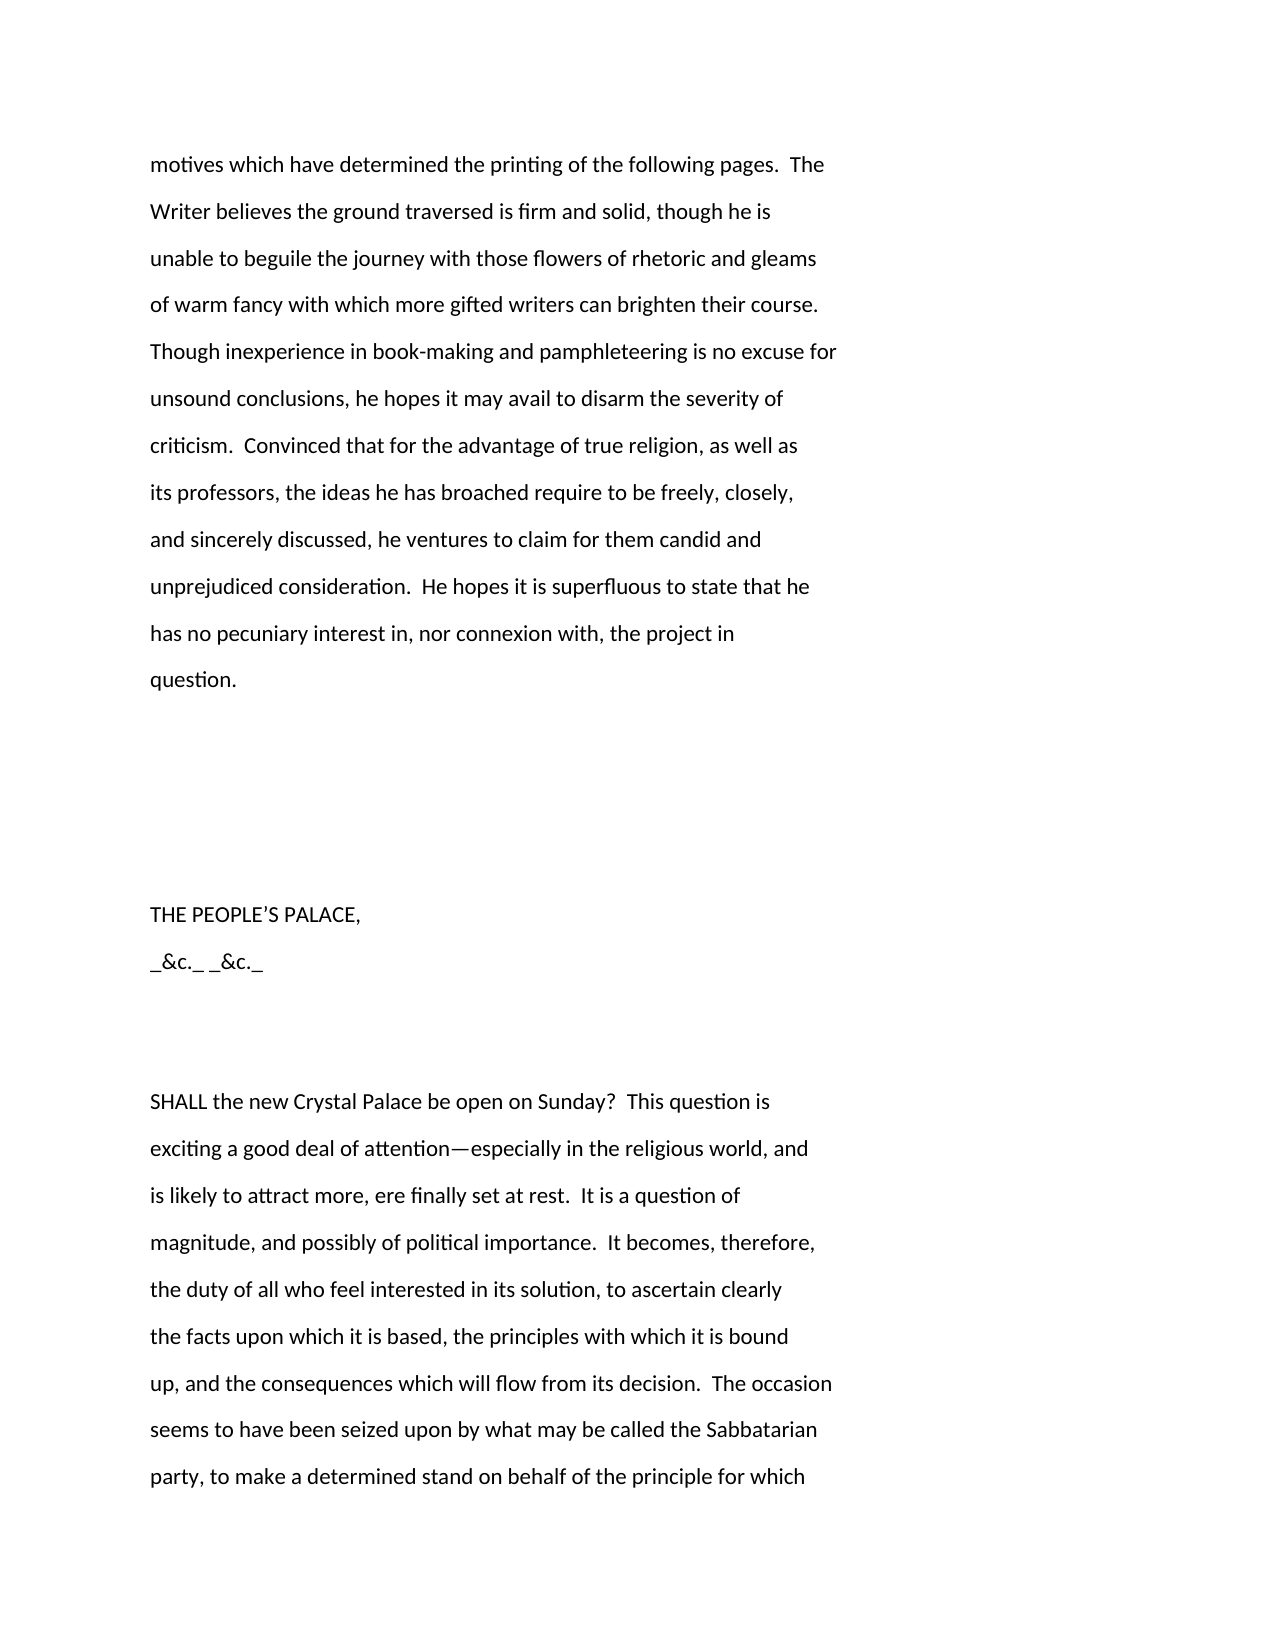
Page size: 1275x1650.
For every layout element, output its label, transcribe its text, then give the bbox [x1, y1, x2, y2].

text seems to have been seized upon by what may be called the Sabbatarian [150, 1416, 1125, 1444]
text is likely to attract more, ere finally set at rest. It is a question of [150, 1181, 1125, 1209]
text criticism. Convinced that for the advantage of true religion, as well as [150, 431, 1125, 459]
text and sincerely discussed, he ventures to claim for them candid and [150, 525, 1125, 553]
text unsound conclusions, he hopes it may avail to disarm the severity of [150, 384, 1125, 412]
text unprejudiced consideration. He hopes it is superfluous to state that he [150, 572, 1125, 600]
text its professors, the ideas he has broached require to be freely, closely, [150, 478, 1125, 506]
text exciting a good deal of attention—especially in the religious world, and [150, 1134, 1125, 1162]
text THE PEOPLE’S PALACE, [150, 900, 1125, 928]
text Writer believes the ground traversed is firm and solid, though he is [150, 197, 1125, 225]
text _&c._ _&c._ [150, 947, 1125, 975]
text motives which have determined the printing of the following pages. The [150, 150, 1125, 178]
text Though inexperience in book-making and pamphleteering is no excuse for [150, 337, 1125, 366]
text the duty of all who feel interested in its solution, to ascertain clearly [150, 1275, 1125, 1303]
text SHALL the new Crystal Palace be open on Sunday? This question is [150, 1087, 1125, 1116]
text unable to beguile the journey with those flowers of rhetoric and gleams [150, 244, 1125, 272]
text up, and the consequences which will flow from its decision. The occasion [150, 1369, 1125, 1397]
text question. [150, 666, 1125, 694]
text party, to make a determined stand on behalf of the principle for which [150, 1462, 1125, 1491]
text magnitude, and possibly of political importance. It becomes, therefore, [150, 1228, 1125, 1256]
text the facts upon which it is based, the principles with which it is bound [150, 1322, 1125, 1350]
text of warm fancy with which more gifted writers can brighten their course. [150, 291, 1125, 319]
text has no pecuniary interest in, nor connexion with, the project in [150, 619, 1125, 647]
